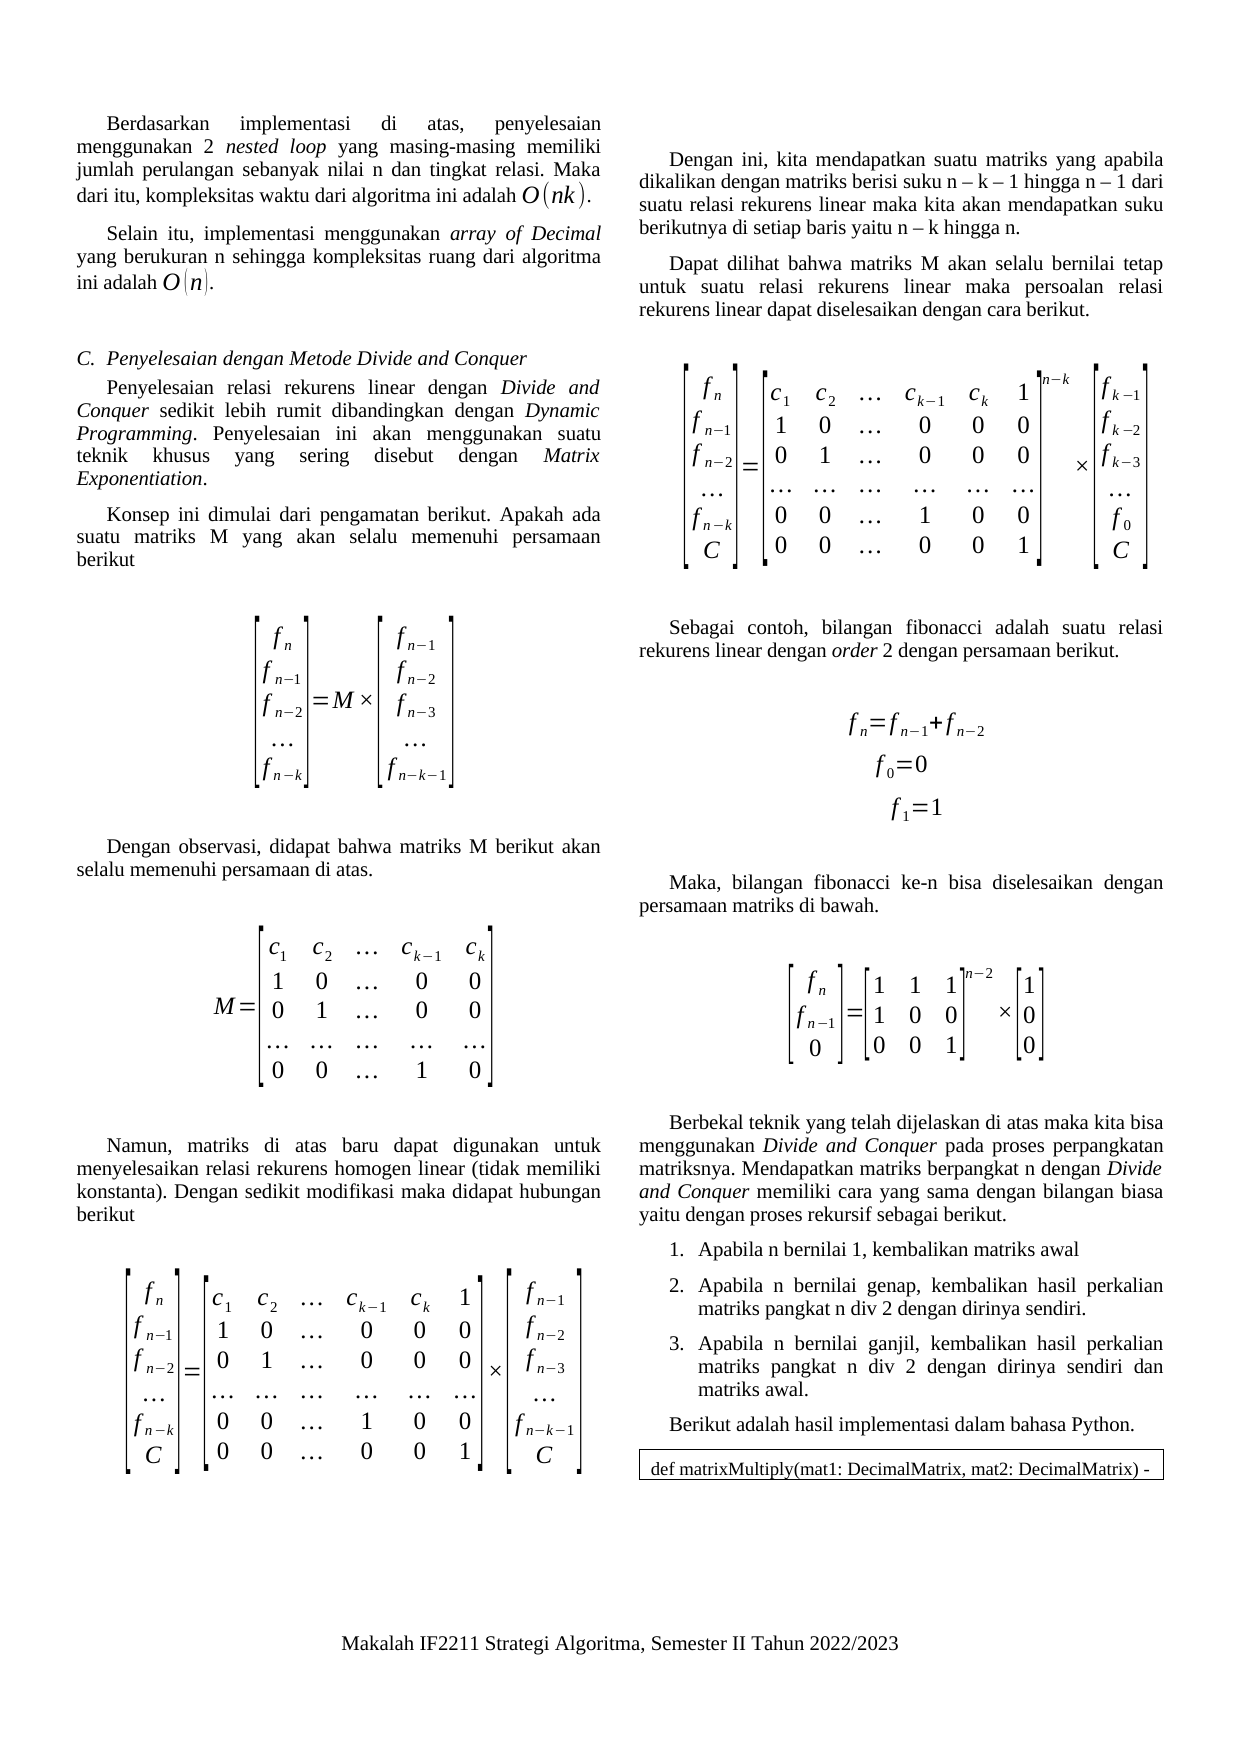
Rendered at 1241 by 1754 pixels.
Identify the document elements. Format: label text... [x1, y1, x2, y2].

text Sebagai contoh, bilangan fibonacci adalah suatu relasi rekurens linear dengan order 2 dengan persamaan berikut. [639, 616, 1164, 662]
text Dengan observasi, didapat bahwa matriks M berikut akan selalu memenuhi persamaan di atas. [76, 836, 601, 881]
text Dengan ini, kita mendapatkan suatu matriks yang apabila dikalikan dengan matriks berisi suku n – k – 1 hingga n – 1 dari suatu relasi rekurens linear maka kita akan mendapatkan suku berikutnya di setiap baris yaitu n – k hingga n. [639, 148, 1164, 239]
subtitle Penyelesaian dengan Metode Divide and Conquer [76, 346, 601, 369]
text Selain itu, implementasi menggunakan array of Decimal yang berukuran n sehingga kompleksitas ruang dari algoritma ini adalah . [76, 222, 601, 298]
list Apabila n bernilai genap, kembalikan hasil perkalian matriks pangkat n div 2 dengan dirinya sendiri. [669, 1274, 1164, 1319]
text Berbekal teknik yang telah dijelaskan di atas maka kita bisa menggunakan Divide and Conquer pada proses perpangkatan matriksnya. Mendapatkan matriks berpangkat n dengan Divide and Conquer memiliki cara yang sama dengan bilangan biasa yaitu dengan proses rekursif sebagai berikut. [639, 1112, 1164, 1226]
list Apabila n bernilai ganjil, kembalikan hasil perkalian matriks pangkat n div 2 dengan dirinya sendiri dan matriks awal. [669, 1332, 1164, 1401]
text Maka, bilangan fibonacci ke-n bisa diselesaikan dengan persamaan matriks di bawah. [639, 871, 1164, 917]
text Penyelesaian relasi rekurens linear dengan Divide and Conquer sedikit lebih rumit dibandingkan dengan Dynamic Programming. Penyelesaian ini akan menggunakan suatu teknik khusus yang sering disebut dengan Matrix Exponentiation. [76, 376, 601, 490]
text Dapat dilihat bahwa matriks M akan selalu bernilai tetap untuk suatu relasi rekurens linear maka persoalan relasi rekurens linear dapat diselesaikan dengan cara berikut. [639, 252, 1164, 321]
list Apabila n bernilai 1, kembalikan matriks awal [669, 1238, 1164, 1261]
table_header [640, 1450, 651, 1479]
text Konsep ini dimulai dari pengamatan berikut. Apakah ada suatu matriks M yang akan selalu memenuhi persamaan berikut [76, 503, 601, 571]
text Berdasarkan implementasi di atas, penyelesaian menggunakan 2 nested loop yang masing-masing memiliki jumlah perulangan sebanyak nilai n dan tingkat relasi. Maka dari itu, kompleksitas waktu dari algoritma ini adalah . [76, 112, 601, 210]
text Berikut adalah hasil implementasi dalam bahasa Python. [639, 1413, 1164, 1436]
text Namun, matriks di atas baru dapat digunakan untuk menyelesaikan relasi rekurens homogen linear (tidak memiliki konstanta). Dengan sedikit modifikasi maka didapat hubungan berikut [76, 1134, 601, 1226]
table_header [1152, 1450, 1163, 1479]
